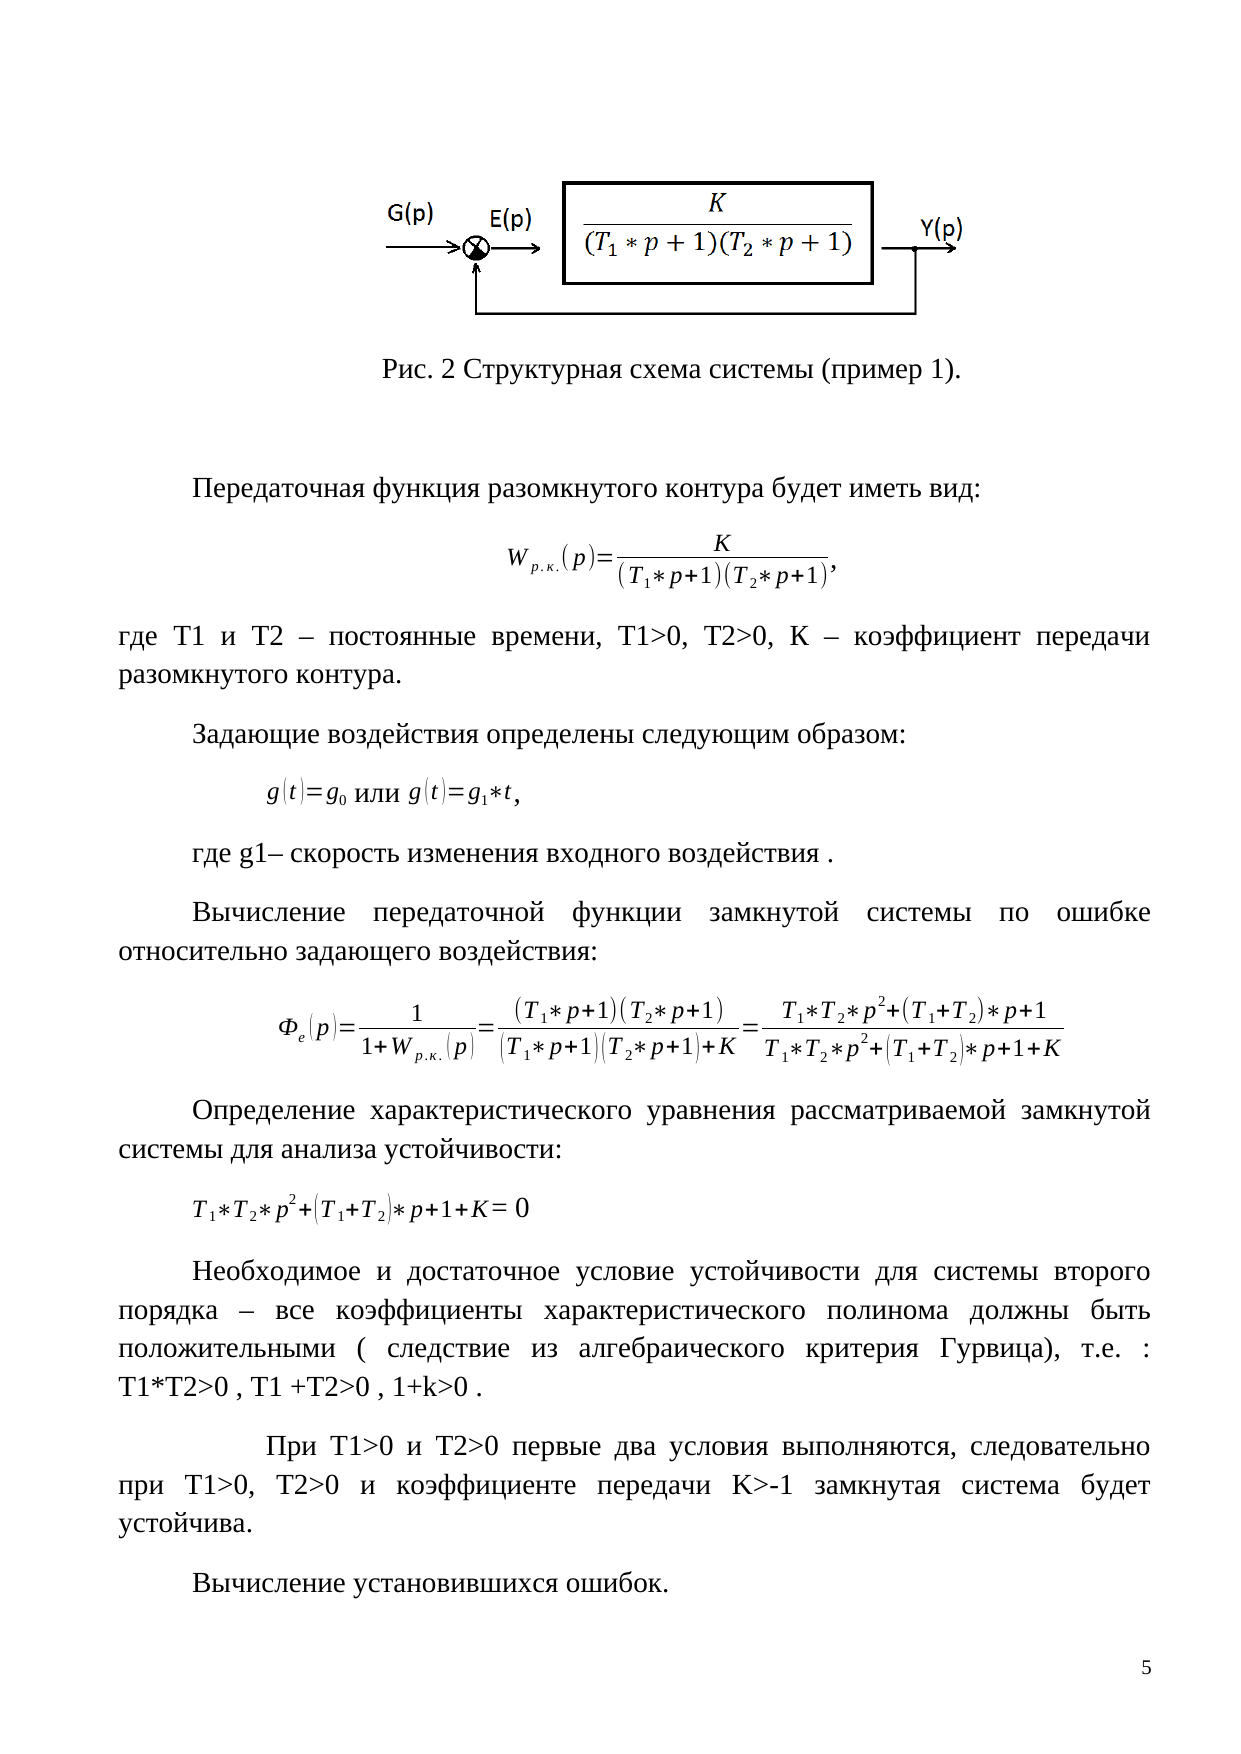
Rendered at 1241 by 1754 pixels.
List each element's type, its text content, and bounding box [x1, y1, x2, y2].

text или , [118, 775, 1152, 809]
text , [118, 529, 1152, 592]
text Вычисление передаточной функции замкнутой системы по ошибке относительно задающего воздействия: [118, 894, 1152, 966]
text Определение характеристического уравнения рассматриваемой замкнутой системы для анализа устойчивости: [118, 1092, 1152, 1164]
text При Т1>0 и Т2>0 первые два условия выполняются, следовательно при Т1>0, Т2>0 и коэффициенте передачи K>-1 замкнутая система будет устойчива. [118, 1428, 1152, 1539]
picture [367, 118, 977, 326]
text Вычисление установившихся ошибок. [118, 1565, 1152, 1598]
text Задающие воздействия определены следующим образом: [118, 716, 1152, 749]
text Рис. 2 Структурная схема системы (пример 1). [118, 351, 1152, 384]
text где g1– скорость изменения входного воздействия . [118, 835, 1152, 868]
text Необходимое и достаточное условие устойчивости для системы второго порядка – все коэффициенты характеристического полинома должны быть положительными ( следствие из алгебраического критерия Гурвица), т.е. : Т1*Т2>0 , Т1 +Т2>0 , 1+k>0 . [118, 1253, 1152, 1402]
text где Т1 и Т2 – постоянные времени, Т1>0, Т2>0, К – коэффициент передачи разомкнутого контура. [118, 618, 1152, 690]
text = 0 [118, 1190, 1152, 1227]
text Передаточная функция разомкнутого контура будет иметь вид: [118, 470, 1152, 503]
